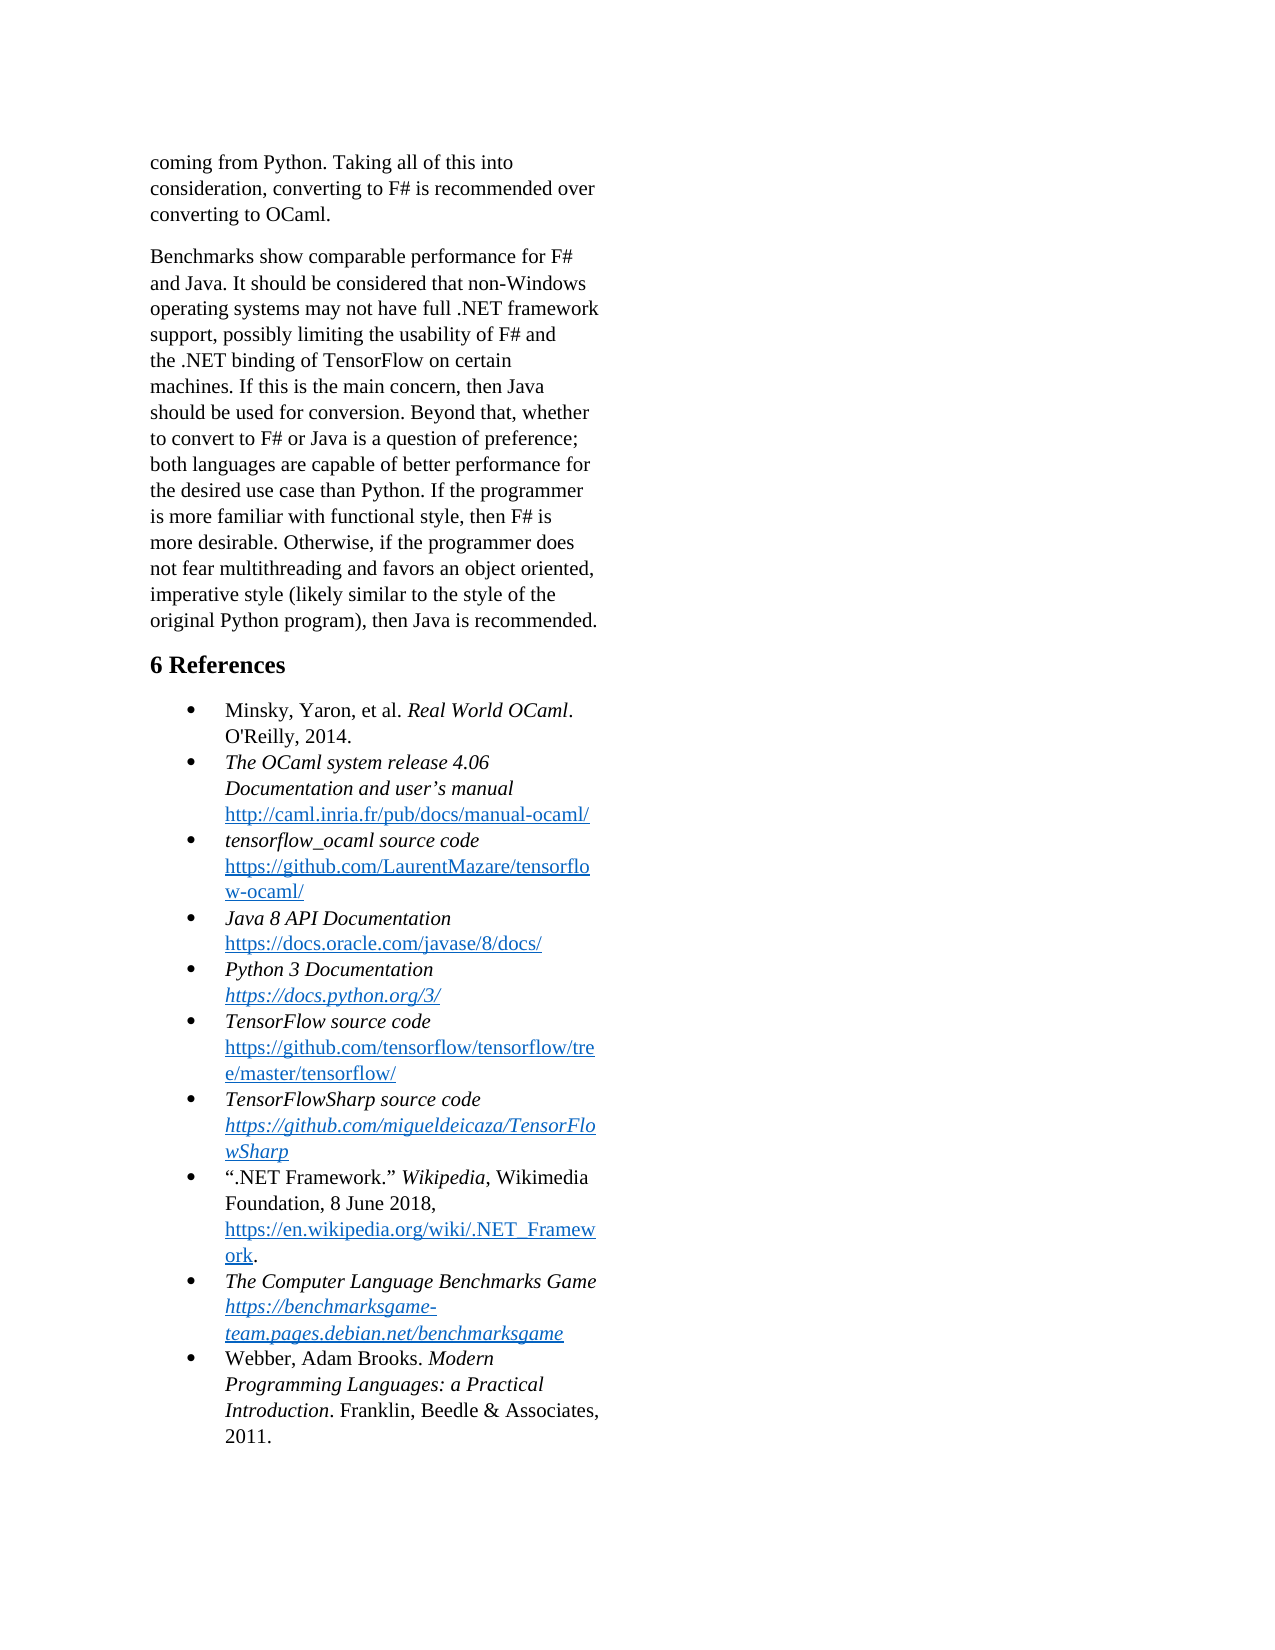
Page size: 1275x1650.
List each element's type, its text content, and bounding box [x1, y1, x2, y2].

text Benchmarks show comparable performance for F# and Java. It should be considered that non-Windows operating systems may not have full .NET framework support, possibly limiting the usability of F# and the .NET binding of TensorFlow on certain machines. If this is the main concern, then Java should be used for conversion. Beyond that, whether to convert to F# or Java is a question of preference; both languages are capable of better performance for the desired use case than Python. If the programmer is more familiar with functional style, then F# is more desirable. Otherwise, if the programmer does not fear multithreading and favors an object oriented, imperative style (likely similar to the style of the original Python program), then Java is recommended. [150, 244, 600, 632]
list The Computer Language Benchmarks Game https://benchmarksgame-team.pages.debian.net/benchmarksgame [187, 1268, 600, 1344]
list Python 3 Documentation https://docs.python.org/3/ [187, 957, 600, 1007]
list Minsky, Yaron, et al. Real World OCaml. O'Reilly, 2014. [187, 698, 600, 748]
list TensorFlow source code https://github.com/tensorflow/tensorflow/tree/master/tensorflow/ [187, 1009, 600, 1085]
list TensorFlowSharp source code https://github.com/migueldeicaza/TensorFlowSharp [187, 1087, 600, 1163]
list Java 8 API Documentation https://docs.oracle.com/javase/8/docs/ [187, 905, 600, 955]
text 6 References [150, 650, 600, 679]
list Webber, Adam Brooks. Modern Programming Languages: a Practical Introduction. Franklin, Beedle & Associates, 2011. [187, 1346, 600, 1448]
list The OCaml system release 4.06 Documentation and user’s manual http://caml.inria.fr/pub/docs/manual-ocaml/ [187, 750, 600, 826]
list “.NET Framework.” Wikipedia, Wikimedia Foundation, 8 June 2018, https://en.wikipedia.org/wiki/.NET_Framework. [187, 1165, 600, 1267]
list tensorflow_ocaml source code https://github.com/LaurentMazare/tensorflow-ocaml/ [187, 828, 600, 903]
